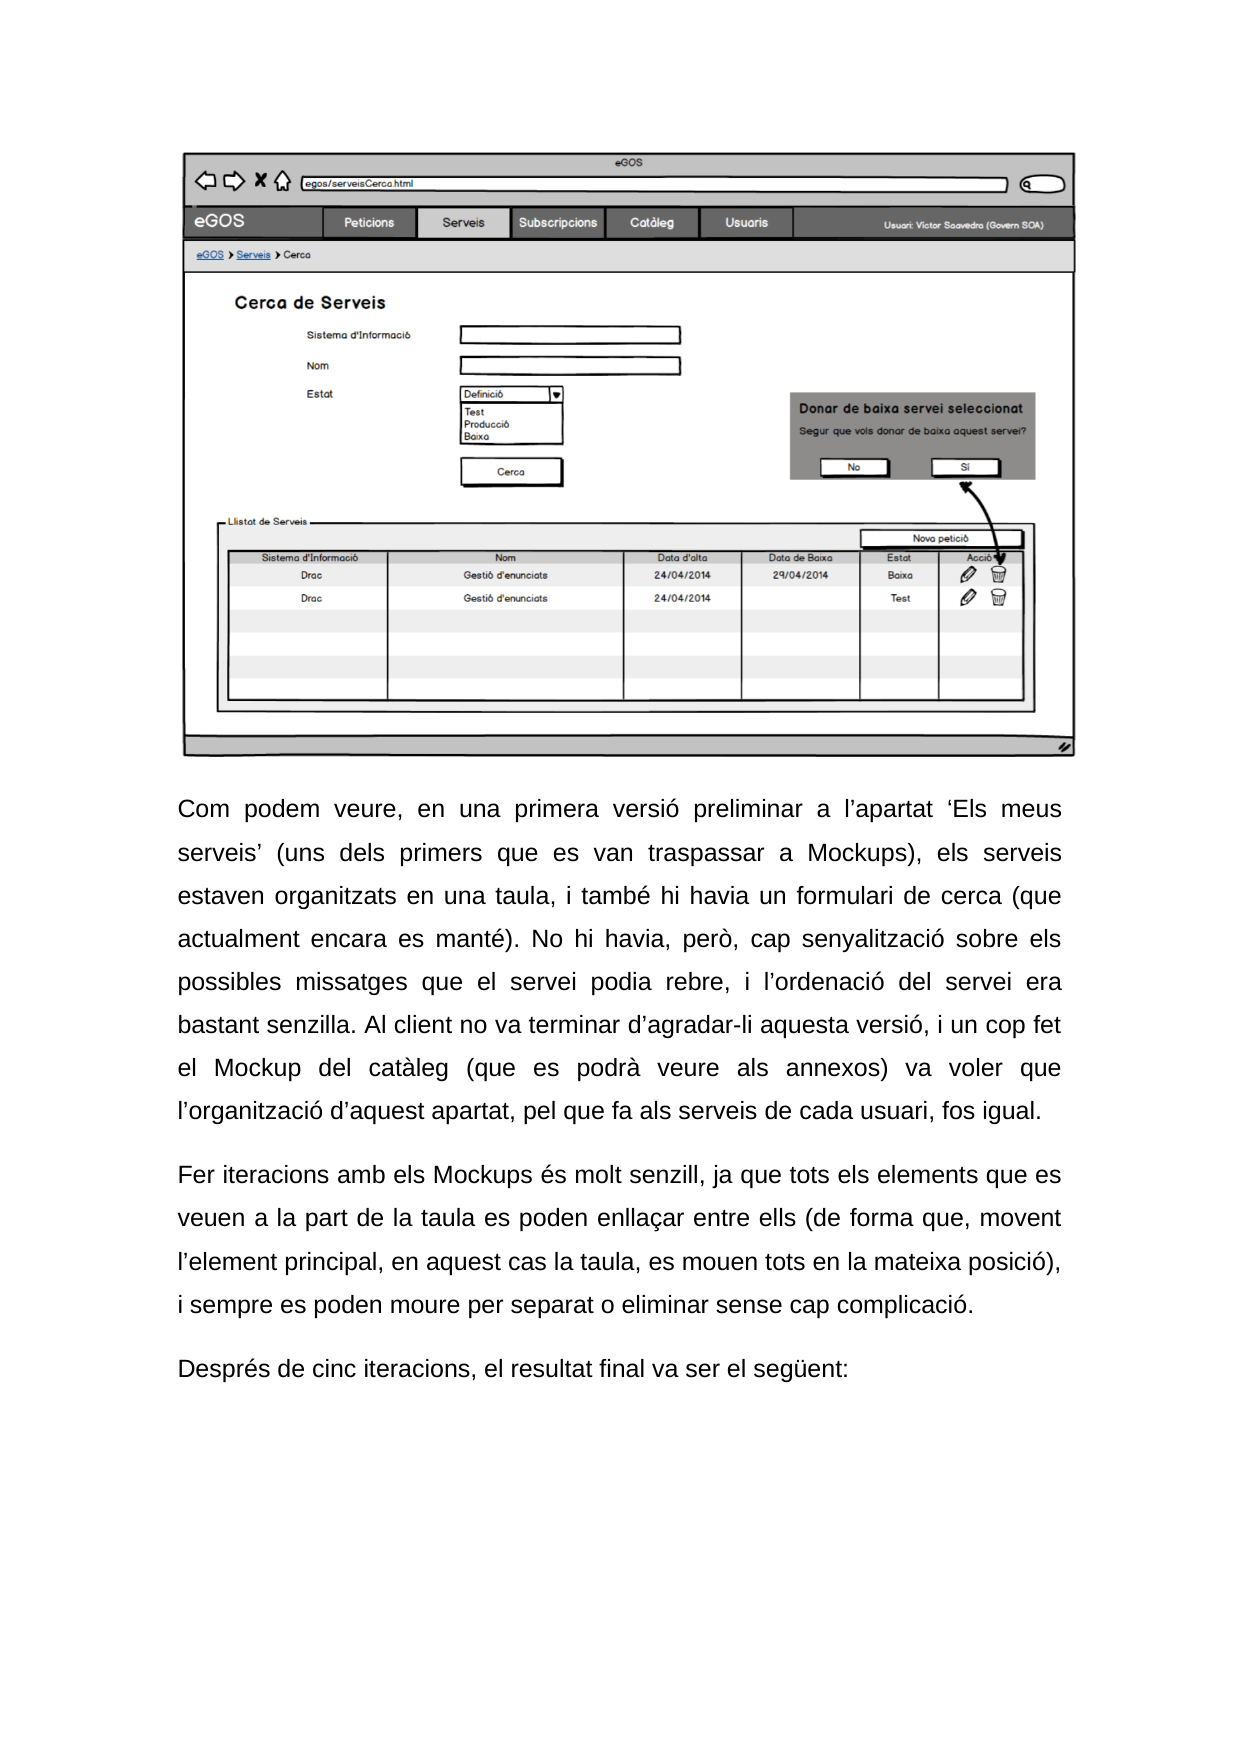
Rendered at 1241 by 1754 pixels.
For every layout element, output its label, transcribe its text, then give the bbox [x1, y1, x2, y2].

text Fer iteracions amb els Mockups és molt senzill, ja que tots els elements que es veuen a la part de la taula es poden enllaçar entre ells (de forma que, movent l’element principal, en aquest cas la taula, es mouen tots en la mateixa posició), i sempre es poden moure per separat o eliminar sense cap complicació. [177, 1160, 1063, 1318]
text Com podem veure, en una primera versió preliminar a l’apartat ‘Els meus serveis’ (uns dels primers que es van traspassar a Mockups), els serveis estaven organitzats en una taula, i també hi havia un formulari de cerca (que actualment encara es manté). No hi havia, però, cap senyalització sobre els possibles missatges que el servei podia rebre, i l’ordenació del servei era bastant senzilla. Al client no va terminar d’agradar-li aquesta versió, i un cop fet el Mockup del catàleg (que es podrà veure als annexos) va voler que l’organització d’aquest apartat, pel que fa als serveis de cada usuari, fos igual. [177, 794, 1063, 1125]
picture [177, 147, 1078, 760]
text Després de cinc iteracions, el resultat final va ser el següent: [177, 1353, 1063, 1382]
